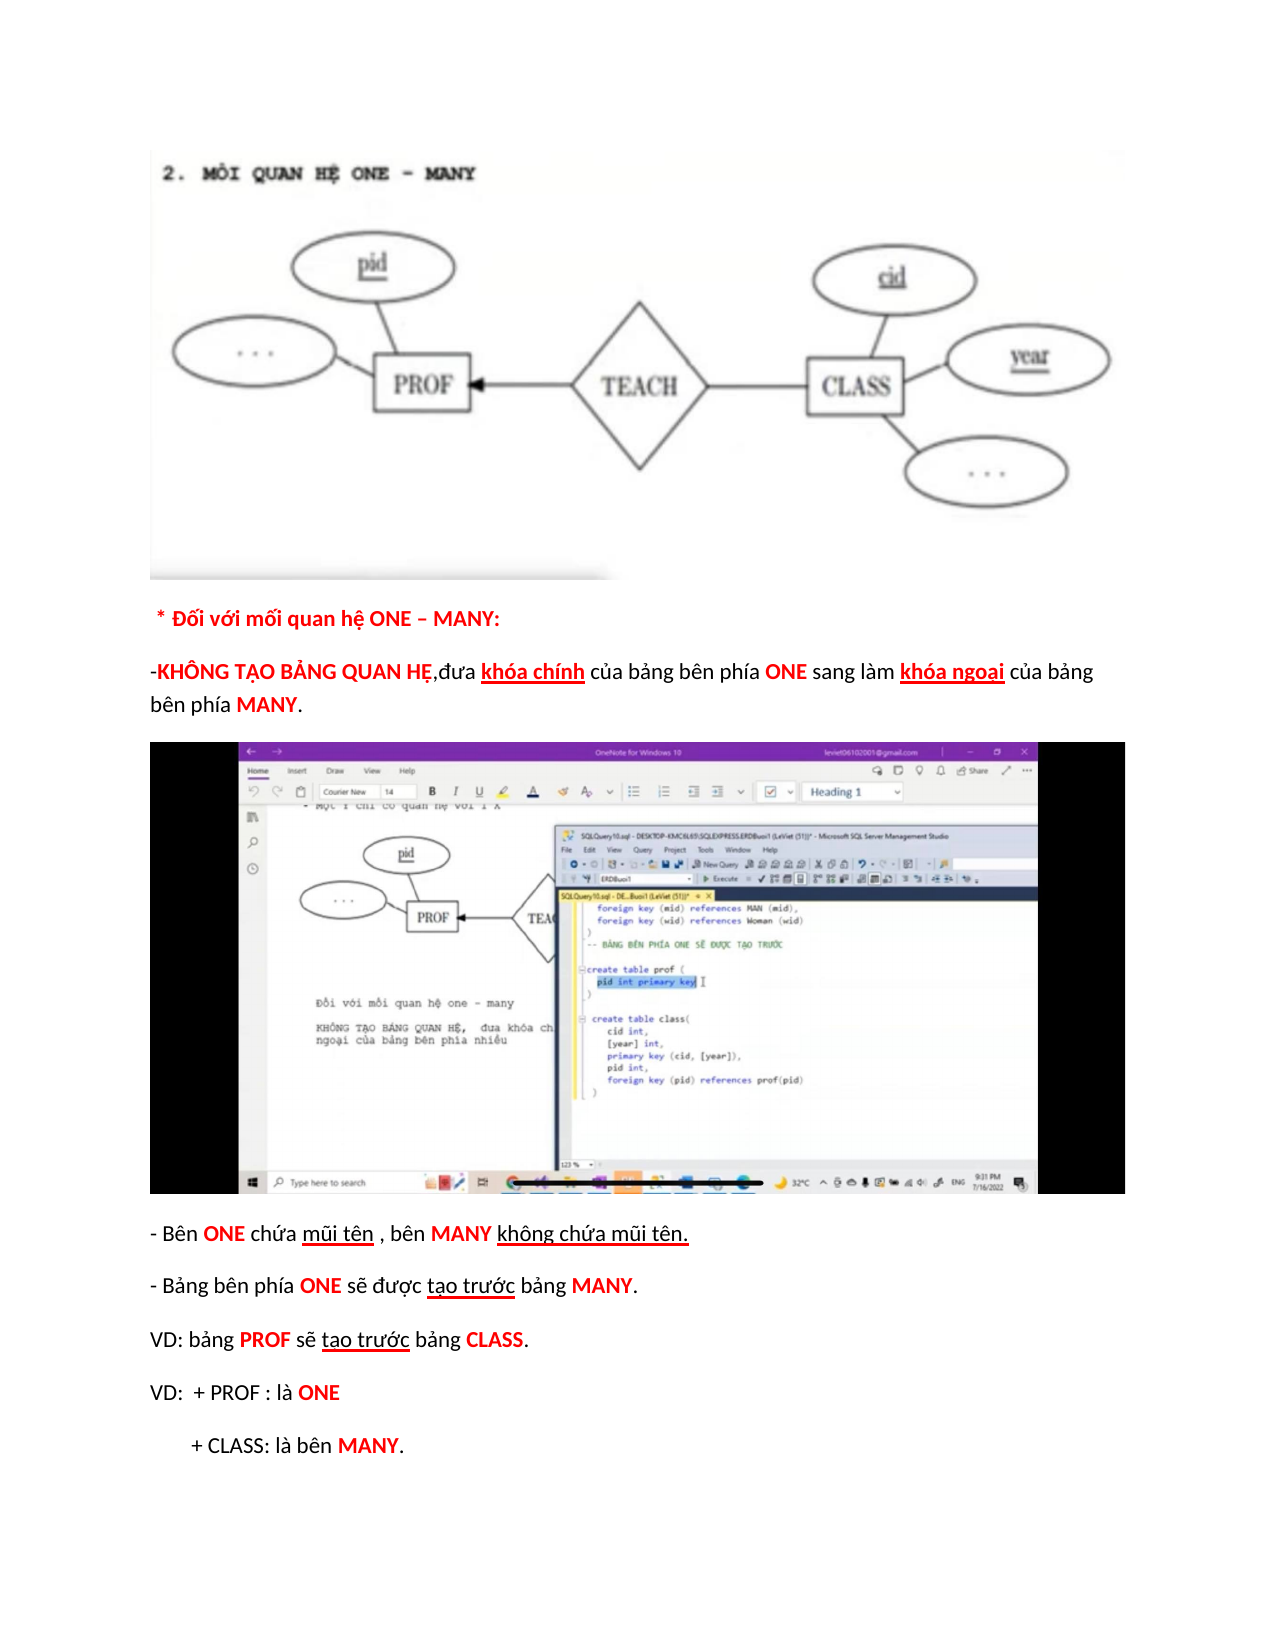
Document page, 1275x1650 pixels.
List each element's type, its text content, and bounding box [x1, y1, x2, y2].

text VD: bảng PROF sẽ tạo trước bảng CLASS. [150, 1325, 1125, 1353]
text - Bên ONE chứa mũi tên , bên MANY không chứa mũi tên. [150, 1219, 1125, 1247]
text VD: + PROF : là ONE [150, 1378, 1125, 1406]
picture [150, 742, 1125, 1194]
text * Đối với mối quan hệ ONE – MANY: [150, 604, 1125, 632]
text -KHÔNG TẠO BẢNG QUAN HỆ,đưa khóa chính của bảng bên phía ONE sang làm khóa ngoại của bảng bên phía MANY. [150, 657, 1125, 718]
text - Bảng bên phía ONE sẽ được tạo trước bảng MANY. [150, 1272, 1125, 1300]
text + CLASS: là bên MANY. [150, 1431, 1125, 1459]
picture [150, 150, 1125, 580]
